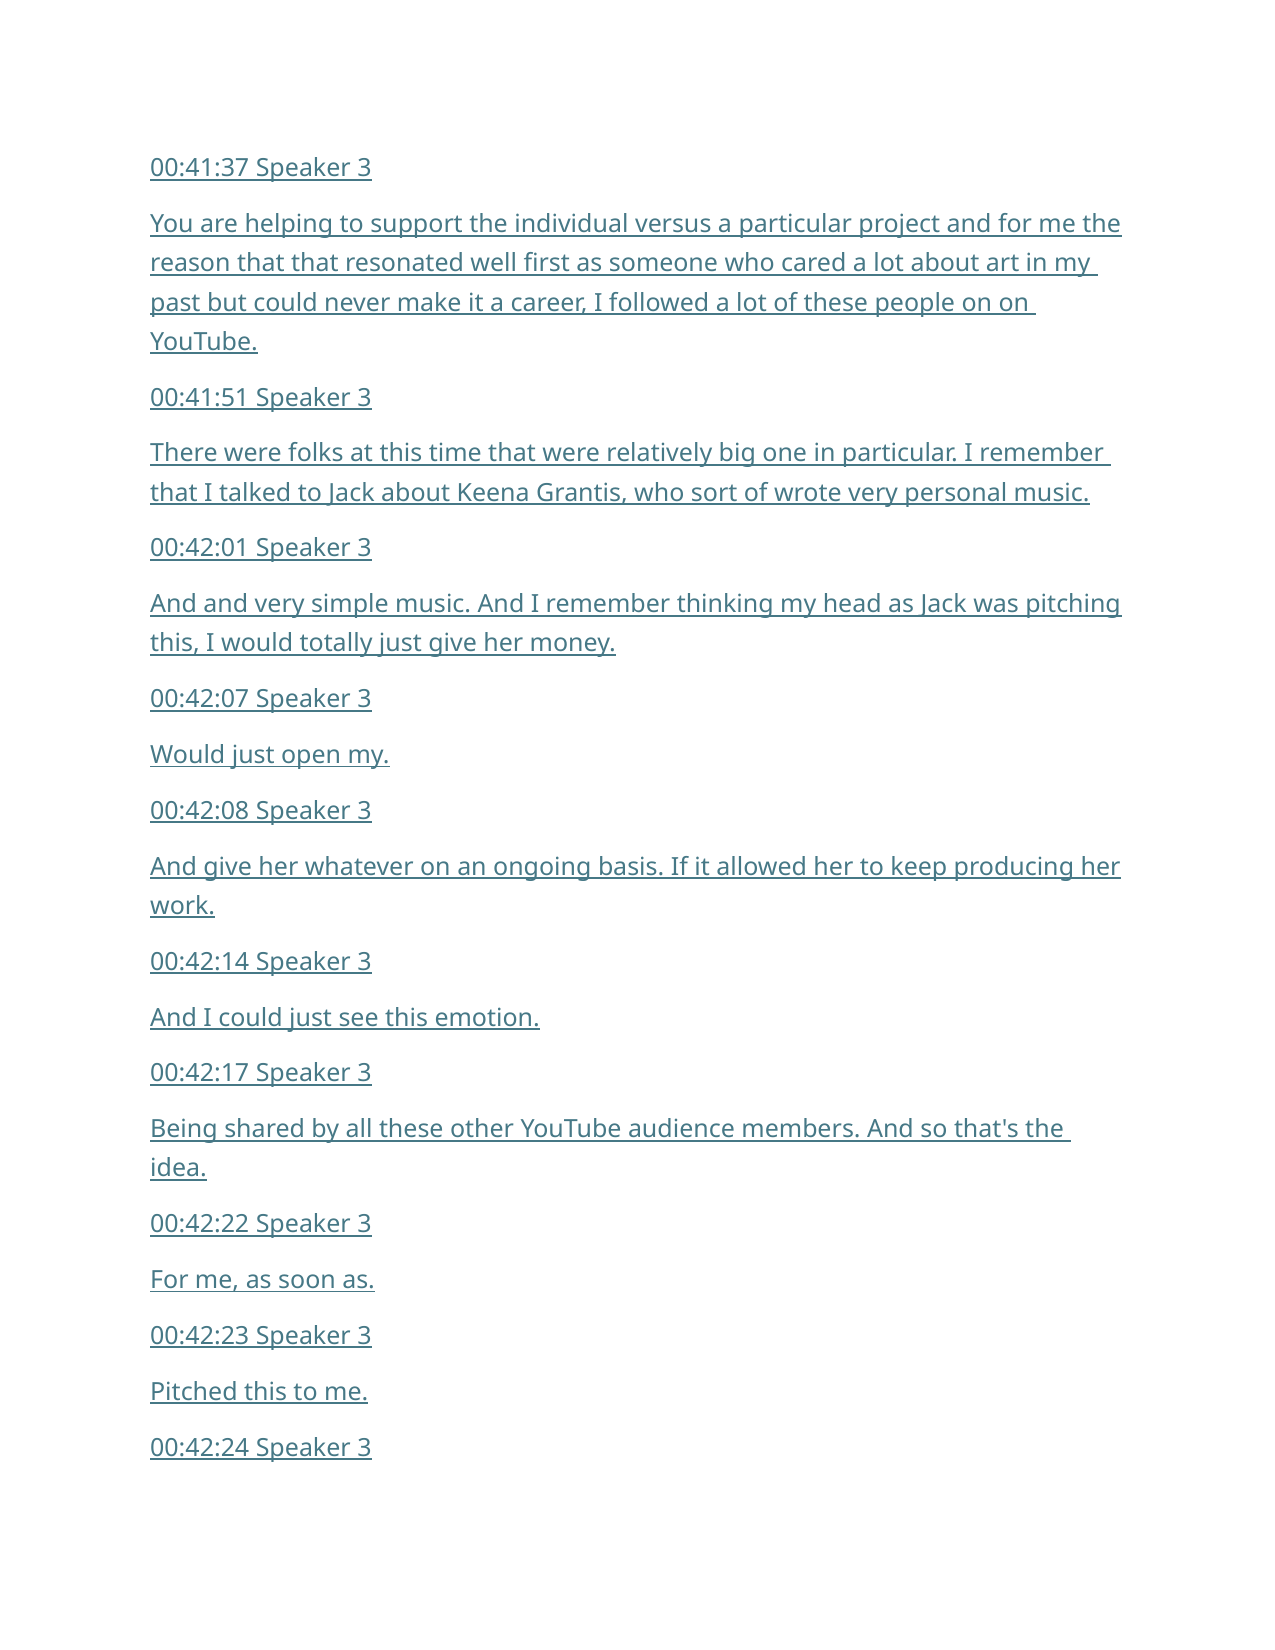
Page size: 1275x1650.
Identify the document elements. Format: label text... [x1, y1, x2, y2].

text 00:42:01 Speaker 3 [150, 530, 1125, 564]
text 00:41:37 Speaker 3 [150, 150, 1125, 184]
text 00:42:08 Speaker 3 [150, 792, 1125, 827]
text 00:42:23 Speaker 3 [150, 1317, 1125, 1352]
text 00:42:17 Speaker 3 [150, 1055, 1125, 1089]
text And and very simple music. And I remember thinking my head as Jack was pitching this, I would totally just give her money. [150, 586, 1125, 659]
text Pitched this to me. [150, 1373, 1125, 1407]
text And I could just see this emotion. [150, 999, 1125, 1033]
text Would just open my. [150, 737, 1125, 771]
text 00:42:22 Speaker 3 [150, 1206, 1125, 1240]
text For me, as soon as. [150, 1262, 1125, 1296]
text 00:41:51 Speaker 3 [150, 379, 1125, 413]
text 00:42:24 Speaker 3 [150, 1429, 1125, 1463]
text You are helping to support the individual versus a particular project and for me the reason that that resonated well first as someone who cared a lot about art in my past but could never make it a career, I followed a lot of these people on on YouTube. [150, 206, 1125, 357]
text And give her whatever on an ongoing basis. If it allowed her to keep producing her work. [150, 848, 1125, 922]
text There were folks at this time that were relatively big one in particular. I remember that I talked to Jack about Keena Grantis, who sort of wrote very personal music. [150, 435, 1125, 508]
text Being shared by all these other YouTube audience members. And so that's the idea. [150, 1111, 1125, 1184]
text 00:42:14 Speaker 3 [150, 943, 1125, 977]
text 00:42:07 Speaker 3 [150, 681, 1125, 715]
